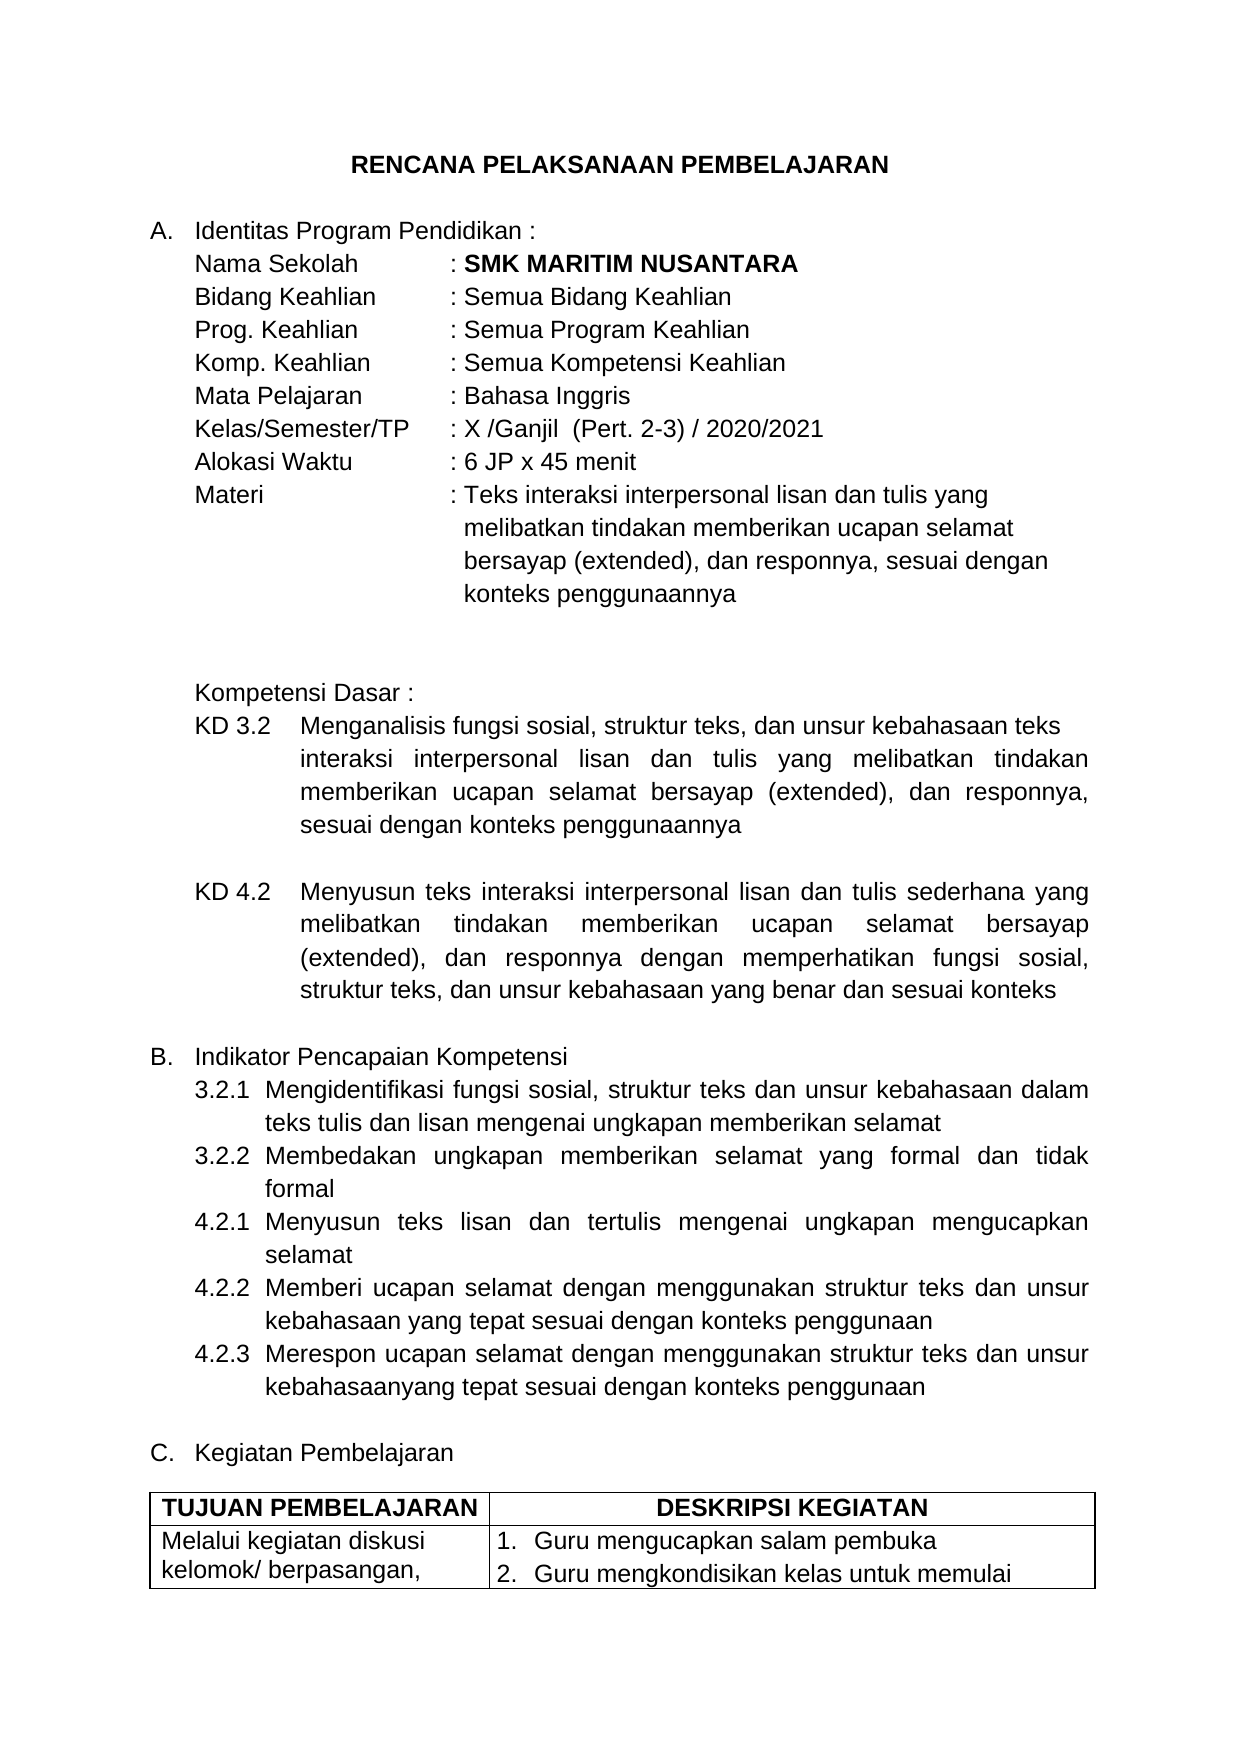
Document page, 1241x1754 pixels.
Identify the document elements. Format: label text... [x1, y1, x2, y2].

list Alokasi Waktu : 6 JP x 45 menit [194, 447, 1090, 476]
list KD 3.2 Menganalisis fungsi sosial, struktur teks, dan unsur kebahasaan teks [194, 711, 1090, 740]
list Komp. Keahlian : Semua Kompetensi Keahlian [194, 348, 1090, 377]
list Materi : Teks interaksi interpersonal lisan dan tulis yang [194, 480, 1090, 509]
list Indikator Pencapaian Kompetensi [150, 1042, 1090, 1070]
list Kelas/Semester/TP : X /Ganjil (Pert. 2-3) / 2020/2021 [194, 414, 1090, 443]
list Bidang Keahlian : Semua Bidang Keahlian [194, 282, 1090, 311]
text 3.2.1 Mengidentifikasi fungsi sosial, struktur teks dan unsur kebahasaan dalam teks tulis dan lisan mengenai ungkapan memberikan selamat [194, 1074, 1090, 1136]
table_header TUJUAN PEMBELAJARAN [151, 1493, 489, 1525]
text 4.2.2 Memberi ucapan selamat dengan menggunakan struktur teks dan unsur kebahasaan yang tepat sesuai dengan konteks penggunaan [194, 1273, 1090, 1334]
text 3.2.2 Membedakan ungkapan memberikan selamat yang formal dan tidak formal [194, 1141, 1090, 1202]
table_header DESKRIPSI KEGIATAN [490, 1493, 1094, 1525]
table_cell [151, 1526, 489, 1588]
list konteks penggunaannya [450, 579, 1090, 608]
list Kompetensi Dasar : [194, 678, 1090, 707]
list KD 4.2 Menyusun teks interaksi interpersonal lisan dan tulis sederhana yang melibatkan tindakan memberikan ucapan selamat bersayap (extended), dan responnya dengan memperhatikan fungsi sosial, struktur teks, dan unsur kebahasaan yang benar dan sesuai konteks [194, 876, 1090, 1004]
list melibatkan tindakan memberikan ucapan selamat [450, 513, 1090, 542]
list Kegiatan Pembelajaran [150, 1438, 1090, 1467]
list Mata Pelajaran : Bahasa Inggris [194, 381, 1090, 410]
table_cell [490, 1526, 1094, 1588]
list interaksi interpersonal lisan dan tulis yang melibatkan tindakan memberikan ucapan selamat bersayap (extended), dan responnya, sesuai dengan konteks penggunaannya [300, 744, 1090, 839]
list RENCANA PELAKSANAAN PEMBELAJARAN [150, 150, 1090, 179]
list Prog. Keahlian : Semua Program Keahlian [194, 315, 1090, 344]
text 4.2.3 Merespon ucapan selamat dengan menggunakan struktur teks dan unsur kebahasaanyang tepat sesuai dengan konteks penggunaan [194, 1339, 1090, 1401]
list Identitas Program Pendidikan : [150, 216, 1090, 245]
text 4.2.1 Menyusun teks lisan dan tertulis mengenai ungkapan mengucapkan selamat [194, 1207, 1090, 1268]
list bersayap (extended), dan responnya, sesuai dengan [450, 546, 1090, 575]
list Nama Sekolah : SMK MARITIM NUSANTARA [194, 249, 1090, 278]
